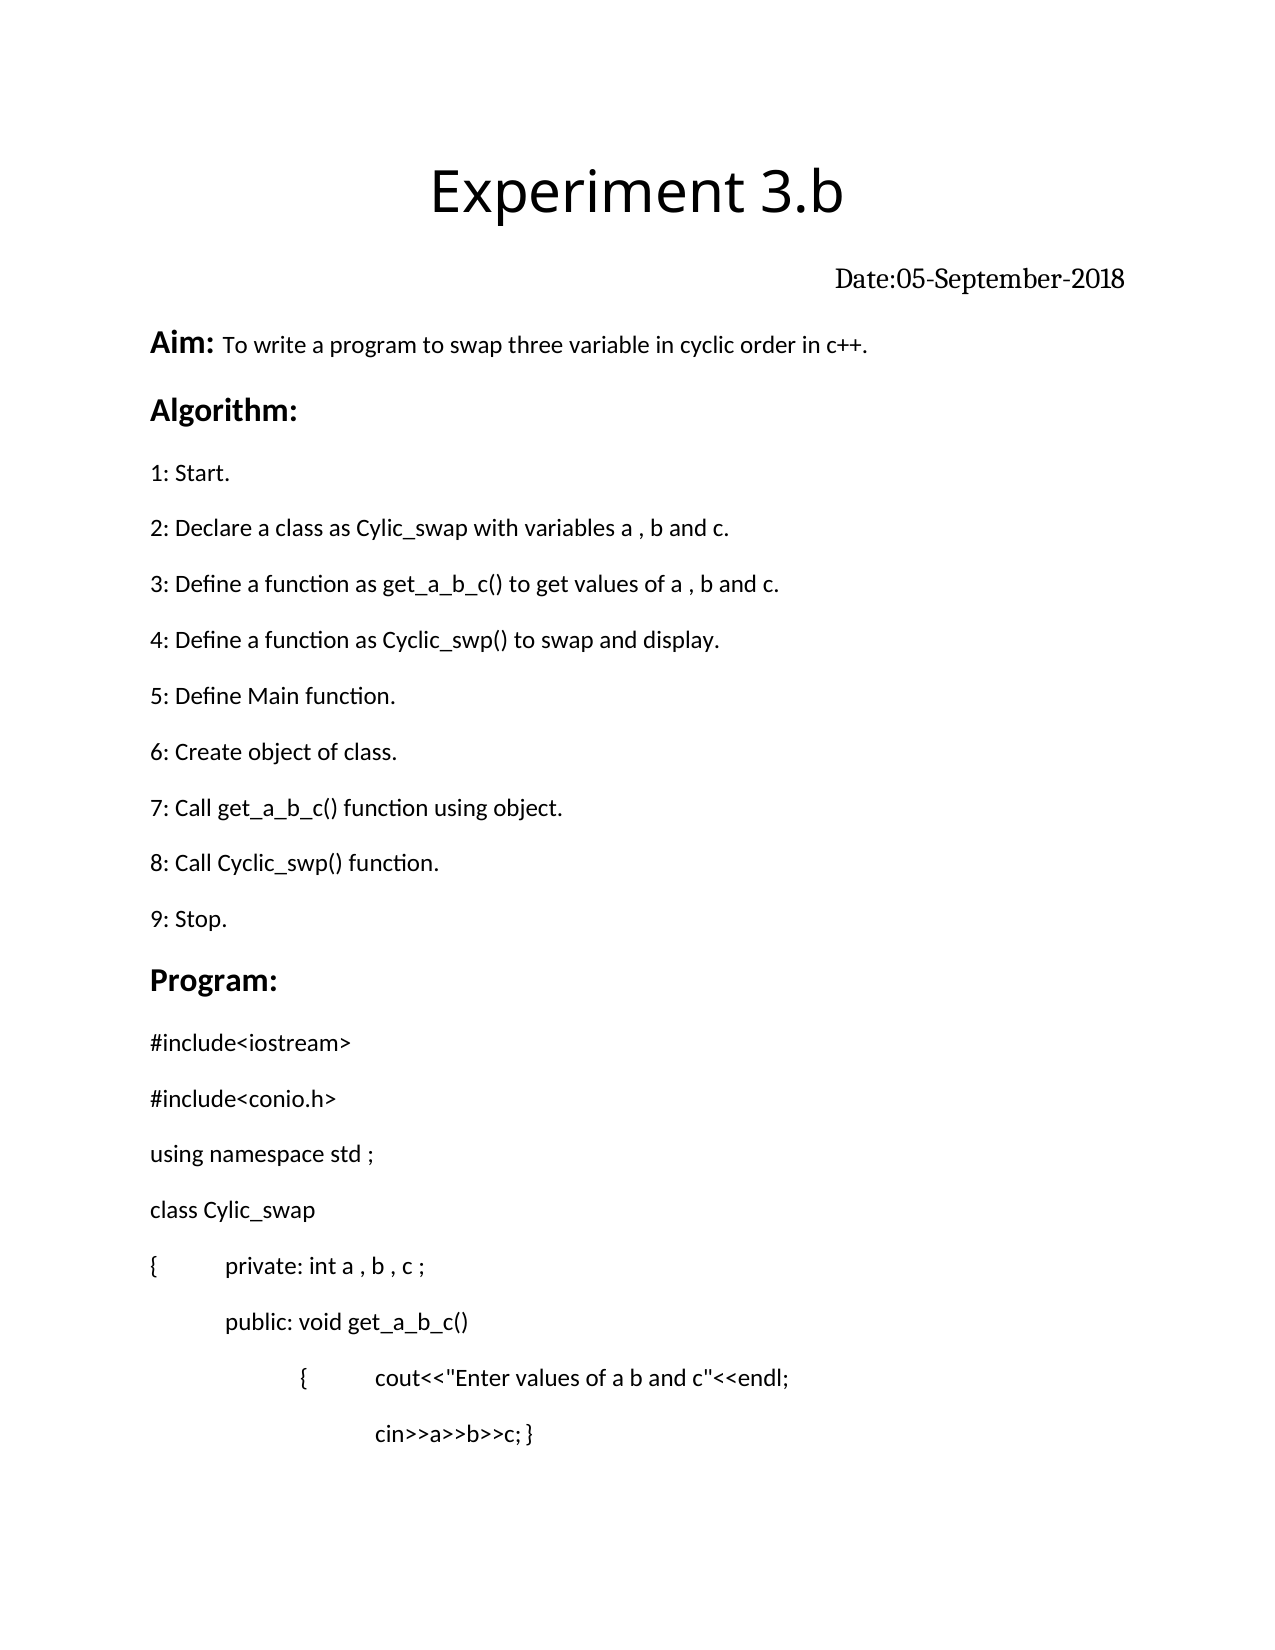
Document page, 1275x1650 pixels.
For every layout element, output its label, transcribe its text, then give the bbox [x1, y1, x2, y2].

text { private: int a , b , c ; [150, 1250, 1125, 1281]
text using namespace std ; [150, 1138, 1125, 1169]
text 7: Call get_a_b_c() function using object. [150, 792, 1125, 822]
text 3: Define a function as get_a_b_c() to get values of a , b and c. [150, 568, 1125, 599]
text #include<iostream> [150, 1027, 1125, 1057]
text { cout<<"Enter values of a b and c"<<endl; [150, 1362, 1125, 1392]
text 4: Define a function as Cyclic_swp() to swap and display. [150, 624, 1125, 655]
text Algorithm: [150, 389, 1125, 430]
text #include<conio.h> [150, 1083, 1125, 1113]
text Aim: To write a program to swap three variable in cyclic order in c++. [150, 322, 1125, 362]
text Experiment 3.b [150, 150, 1125, 229]
text 1: Start. [150, 457, 1125, 487]
text class Cylic_swap [150, 1194, 1125, 1225]
text 8: Call Cyclic_swp() function. [150, 848, 1125, 878]
text 9: Stop. [150, 903, 1125, 934]
text public: void get_a_b_c() [150, 1306, 1125, 1337]
text Program: [150, 959, 1125, 1000]
text 6: Create object of class. [150, 736, 1125, 766]
text 2: Declare a class as Cylic_swap with variables a , b and c. [150, 513, 1125, 543]
text Date:05-September-2018 [150, 262, 1125, 296]
text cin>>a>>b>>c; } [150, 1418, 1125, 1448]
text 5: Define Main function. [150, 680, 1125, 711]
